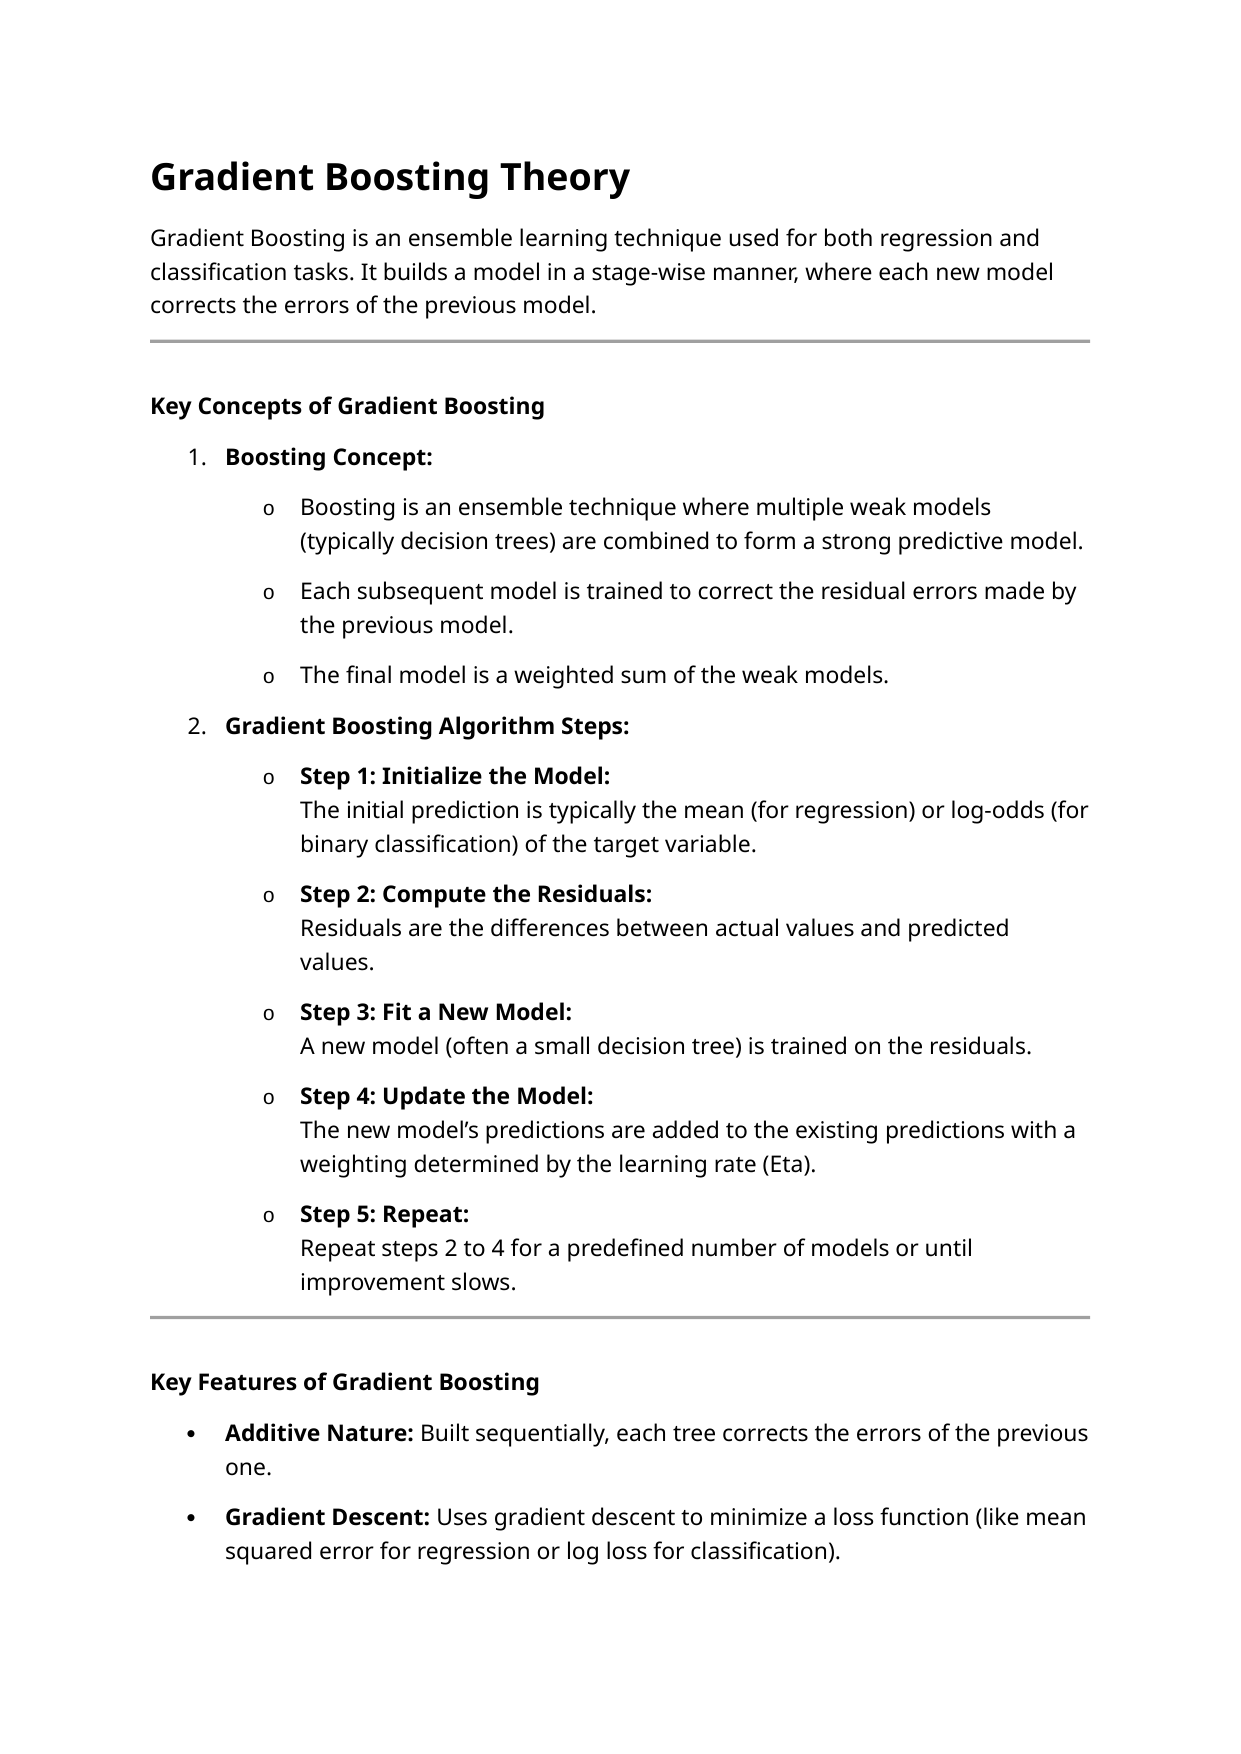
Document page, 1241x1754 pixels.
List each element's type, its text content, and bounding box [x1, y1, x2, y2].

list Boosting Concept: [187, 441, 1090, 472]
text Key Concepts of Gradient Boosting [150, 390, 1090, 421]
list Gradient Descent: Uses gradient descent to minimize a loss function (like mean squared error for regression or log loss for classification). [187, 1501, 1090, 1566]
list Step 3: Fit a New Model: A new model (often a small decision tree) is trained on the residuals. [262, 996, 1090, 1061]
text Gradient Boosting is an ensemble learning technique used for both regression and classification tasks. It builds a model in a stage-wise manner, where each new model corrects the errors of the previous model. [150, 222, 1090, 321]
list Step 1: Initialize the Model: The initial prediction is typically the mean (for regression) or log-odds (for binary classification) of the target variable. [262, 760, 1090, 859]
text Key Features of Gradient Boosting [150, 1366, 1090, 1398]
list Step 2: Compute the Residuals: Residuals are the differences between actual values and predicted values. [262, 878, 1090, 977]
text Gradient Boosting Theory [150, 150, 1090, 201]
list Gradient Boosting Algorithm Steps: [187, 710, 1090, 741]
list Step 5: Repeat: Repeat steps 2 to 4 for a predefined number of models or until improvement slows. [262, 1198, 1090, 1297]
list The final model is a weighted sum of the weak models. [262, 659, 1090, 691]
list Step 4: Update the Model: The new model’s predictions are added to the existing predictions with a weighting determined by the learning rate (Eta). [262, 1080, 1090, 1179]
list Each subsequent model is trained to correct the residual errors made by the previous model. [262, 575, 1090, 640]
list Additive Nature: Built sequentially, each tree corrects the errors of the previous one. [187, 1417, 1090, 1482]
list Boosting is an ensemble technique where multiple weak models (typically decision trees) are combined to form a strong predictive model. [262, 491, 1090, 556]
